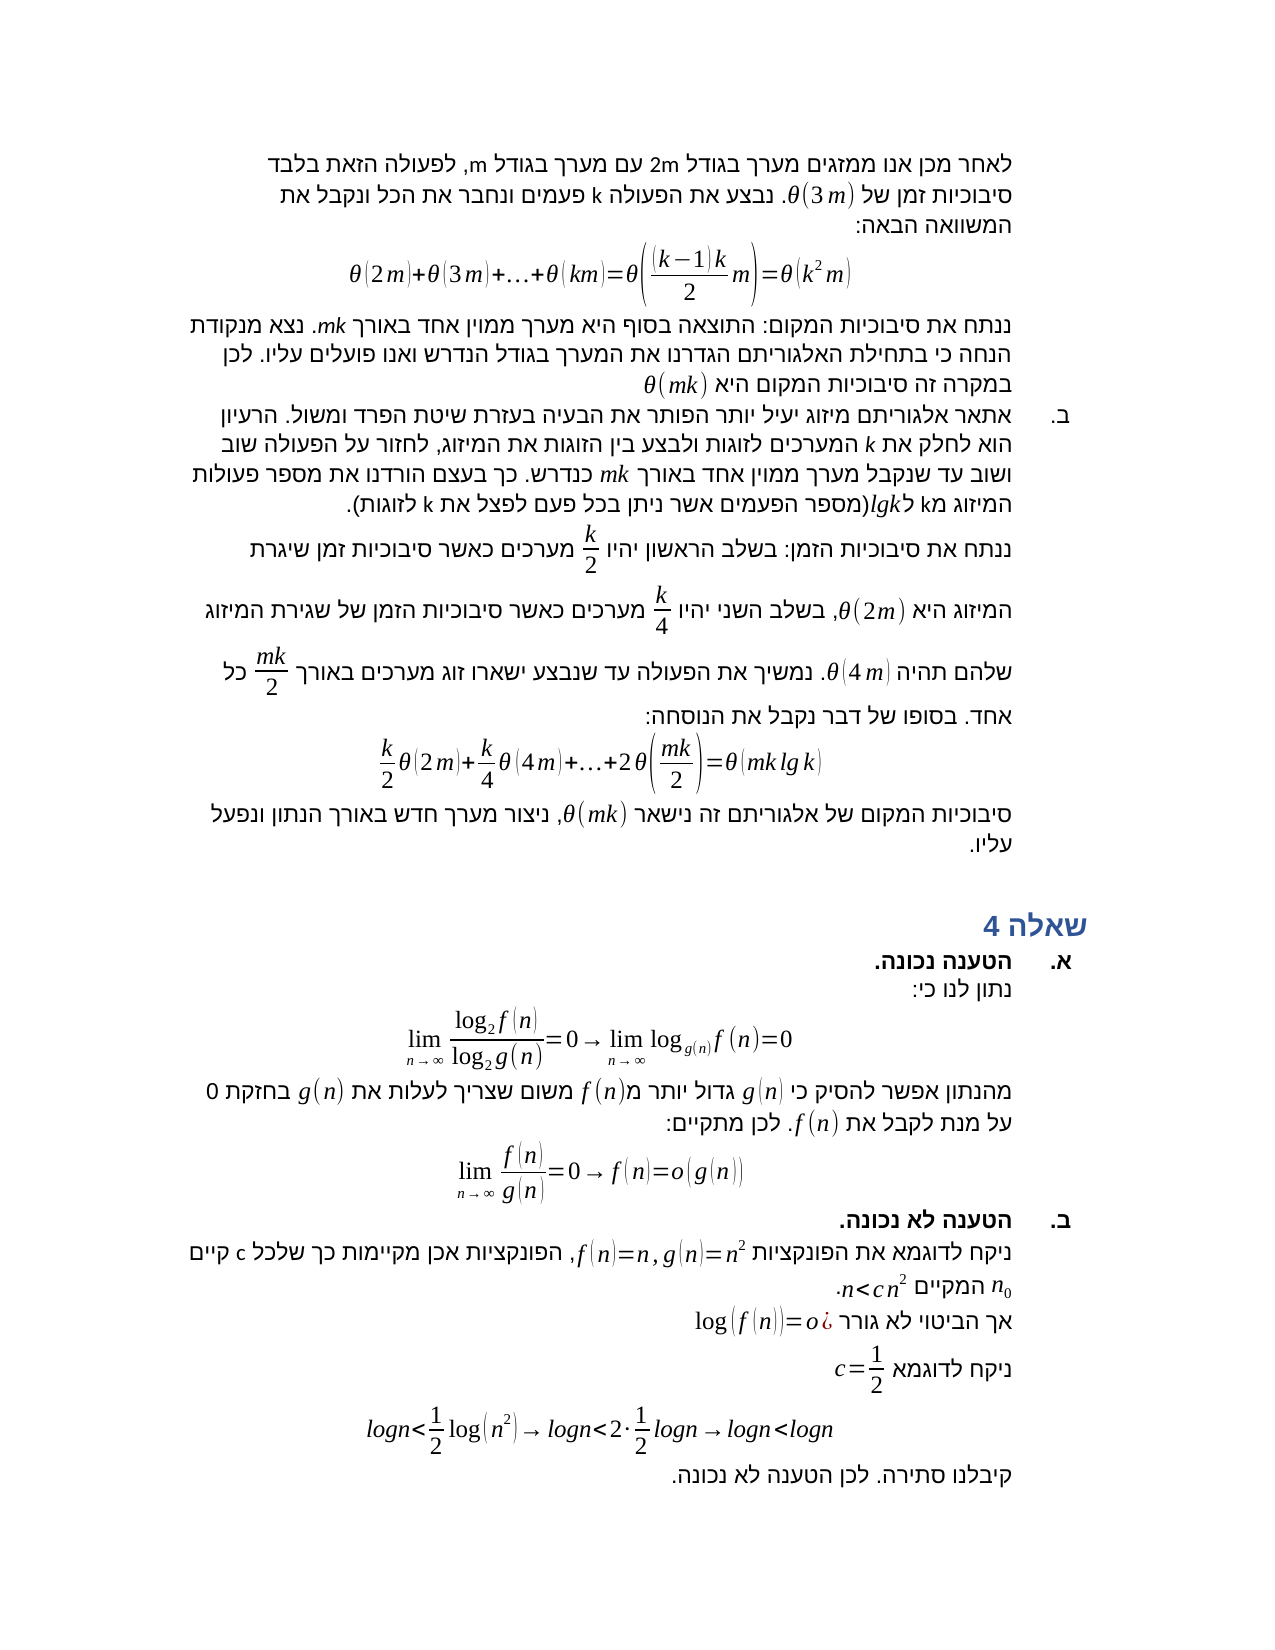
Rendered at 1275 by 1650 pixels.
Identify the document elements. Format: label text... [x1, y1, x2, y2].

list ננתח את סיבוכיות המקום: התוצאה בסוף היא מערך ממוין אחד באורך mk. נצא מנקודת הנחה כי בתחילת האלגוריתם הגדרנו את המערך בגודל הנדרש ואנו פועלים עליו. לכן במקרה זה סיבוכיות המקום היא [187, 311, 1012, 400]
list סיבוכיות המקום של אלגוריתם זה נישאר , ניצור מערך חדש באורך הנתון ונפעל עליו. [187, 799, 1012, 857]
list נתון לנו כי: [187, 976, 1012, 1003]
list מהנתון אפשר להסיק כי גדול יותר מ משום שצריך לעלות את בחזקת 0 על מנת לקבל את . לכן מתקיים: [187, 1076, 1012, 1138]
subtitle שאלה 4 [187, 909, 1087, 943]
list אתאר אלגוריתם מיזוג יעיל יותר הפותר את הבעיה בעזרת שיטת הפרד ומשול. הרעיון הוא לחלק את k המערכים לזוגות ולבצע בין הזוגות את המיזוג, לחזור על הפעולה שוב ושוב עד שנקבל מערך ממוין אחד באורך כנדרש. כך בעצם הורדנו את מספר פעולות המיזוג מk ל(מספר הפעמים אשר ניתן בכל פעם לפצל את k לזוגות). [187, 402, 1050, 518]
list קיבלנו סתירה. לכן הטענה לא נכונה. [187, 1462, 1012, 1489]
list אך הביטוי לא גורר [187, 1304, 1012, 1338]
list הטענה לא נכונה. [187, 1207, 1050, 1234]
list ניקח לדוגמא את הפונקציות , הפונקציות אכן מקיימות כך שלכל c קיים המקיים . [187, 1236, 1012, 1302]
list הטענה נכונה. [187, 948, 1050, 974]
list ניקח לדוגמא [187, 1340, 1012, 1399]
list לאחר מכן אנו ממזגים מערך בגודל 2m עם מערך בגודל m, לפעולה הזאת בלבד סיבוכיות זמן של . נבצע את הפעולה k פעמים ונחבר את הכל ונקבל את המשוואה הבאה: [187, 150, 1012, 238]
list ננתח את סיבוכיות הזמן: בשלב הראשון יהיו מערכים כאשר סיבוכיות זמן שיגרת המיזוג היא , בשלב השני יהיו מערכים כאשר סיבוכיות הזמן של שגירת המיזוג שלהם תהיה . נמשיך את הפעולה עד שנבצע ישארו זוג מערכים באורך כל אחד. בסופו של דבר נקבל את הנוסחה: [187, 520, 1012, 730]
